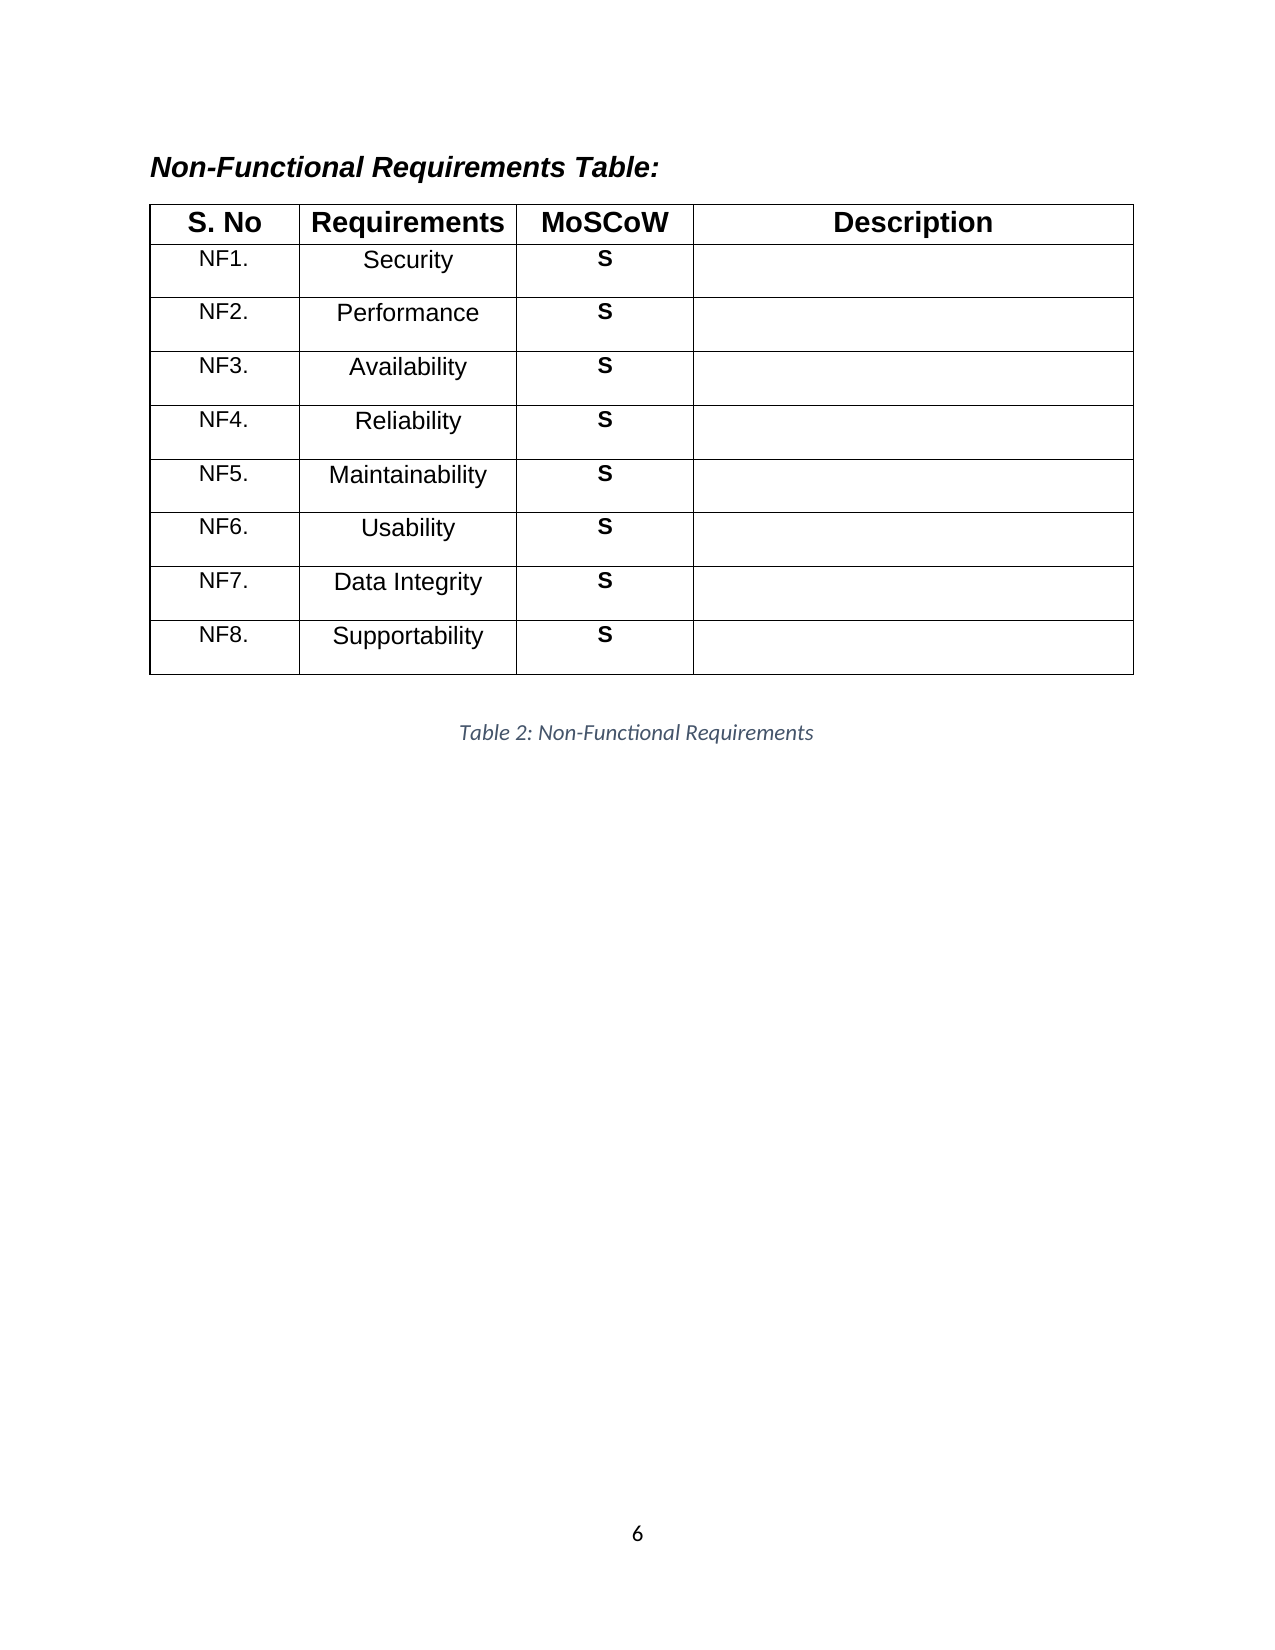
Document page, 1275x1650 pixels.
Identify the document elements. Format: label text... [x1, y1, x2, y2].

table_cell S [517, 245, 693, 297]
table_cell [151, 245, 299, 297]
table_cell [151, 352, 299, 405]
table_cell [151, 567, 299, 620]
table_cell [694, 567, 1133, 620]
table_cell [694, 460, 1133, 512]
table_cell S [517, 621, 693, 673]
table_cell Reliability [300, 406, 516, 458]
table_cell [151, 513, 299, 566]
table_header S. No [151, 205, 299, 243]
table_cell [694, 513, 1133, 566]
table_header MoSCoW [517, 205, 693, 243]
table_cell S [517, 298, 693, 351]
table_cell Data Integrity [300, 567, 516, 620]
table_cell S [517, 460, 693, 512]
table_cell [694, 406, 1133, 458]
table_cell S [517, 567, 693, 620]
table_cell [694, 245, 1133, 297]
table_cell [151, 460, 299, 512]
table_cell [694, 298, 1133, 351]
table_cell Security [300, 245, 516, 297]
table_cell S [517, 406, 693, 458]
table_cell [694, 352, 1133, 405]
table_cell Usability [300, 513, 516, 566]
table_cell S [517, 513, 693, 566]
text Non-Functional Requirements Table: [150, 150, 1125, 183]
table_cell Supportability [300, 621, 516, 673]
table_cell Maintainability [300, 460, 516, 512]
table_header Requirements [300, 205, 516, 243]
table_cell S [517, 352, 693, 405]
table_cell [151, 298, 299, 351]
table_cell [694, 621, 1133, 673]
table_cell [151, 621, 299, 673]
table_cell Availability [300, 352, 516, 405]
table_cell Performance [300, 298, 516, 351]
table_cell [151, 406, 299, 458]
text Table 2: Non-Functional Requirements [150, 718, 1125, 746]
table_header Description [694, 205, 1133, 243]
